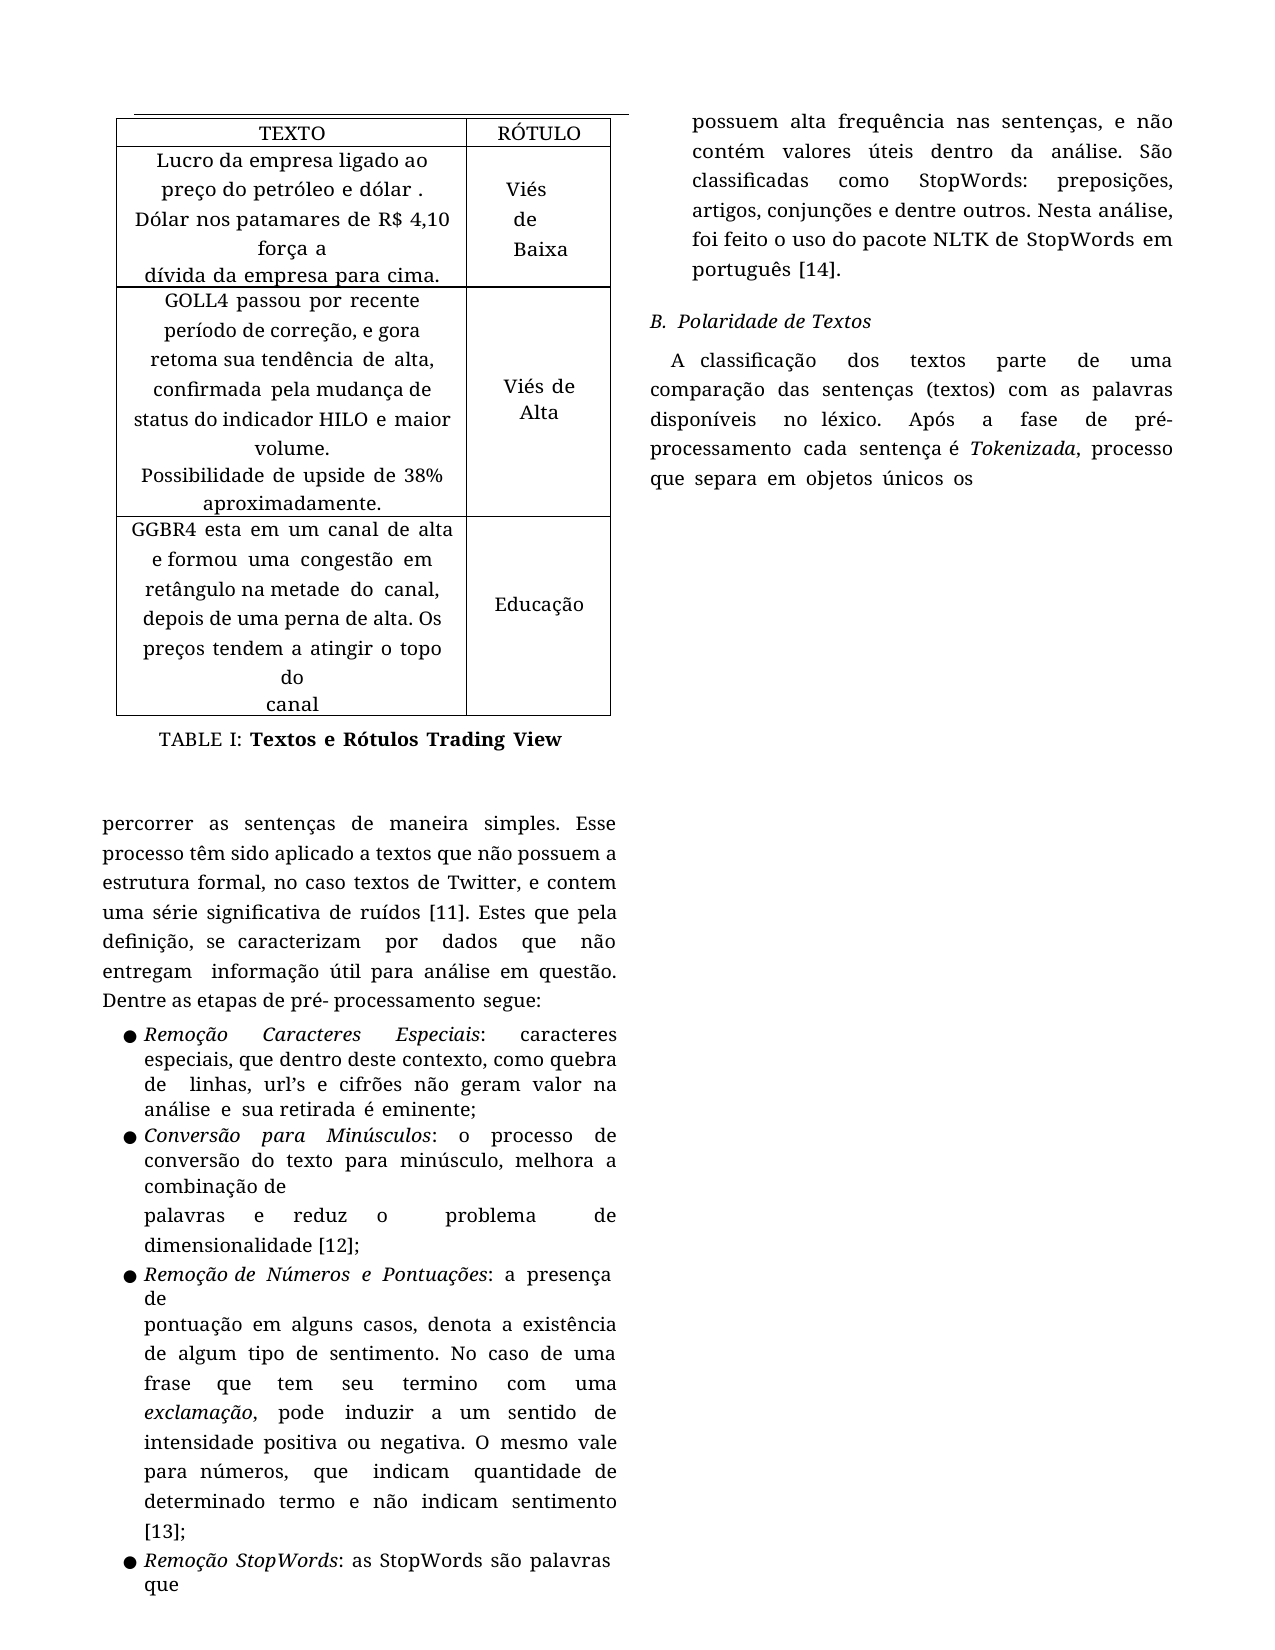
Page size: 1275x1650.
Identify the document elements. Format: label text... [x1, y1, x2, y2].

list Remoção Caracteres Especiais: caracteres especiais, que dentro deste contexto, como quebra de linhas, url’s e cifrões não geram valor na análise e sua retirada é eminente; [123, 1021, 617, 1121]
table_cell Lucro da empresa ligado ao preço do petróleo e dólar . Dólar nos patamares de R$ 4,10 força a dívida da empresa para cima. [117, 147, 466, 286]
table_cell Viés de Baixa [467, 147, 610, 286]
table_header RÓTULO [467, 119, 610, 146]
list Polaridade de Textos [650, 308, 1185, 333]
table_cell GOLL4 passou por recente período de correção, e gora retoma sua tendência de alta, confirmada pela mudança de status do indicador HILO e maior volume. Possibilidade de upside de 38% aproximadamente. [117, 288, 466, 516]
text A classificação dos textos parte de uma comparação das sentenças (textos) com as palavras disponíveis no léxico. Após a fase de pré-processamento cada sentença é Tokenizada, processo que separa em objetos únicos os [650, 347, 1173, 491]
table_cell Viés de Alta [467, 288, 610, 516]
list Conversão para Minúsculos: o processo de conversão do texto para minúsculo, melhora a combinação de [123, 1122, 617, 1199]
table_header TEXTO [117, 119, 466, 146]
text possuem alta frequência nas sentenças, e não contém valores úteis dentro da análise. São classificadas como StopWords: preposições, artigos, conjunções e dentre outros. Nesta análise, foi feito o uso do pacote NLTK de StopWords em português [14]. [692, 108, 1173, 282]
text palavras e reduz o problema de dimensionalidade [12]; [144, 1202, 617, 1257]
text TABLE I: Textos e Rótulos Trading View [159, 726, 629, 751]
text percorrer as sentenças de maneira simples. Esse processo têm sido aplicado a textos que não possuem a estrutura formal, no caso textos de Twitter, e contem uma série significativa de ruídos [11]. Estes que pela definição, se caracterizam por dados que não entregam informação útil para análise em questão. Dentre as etapas de pré- processamento segue: [102, 810, 617, 1013]
text pontuação em alguns casos, denota a existência de algum tipo de sentimento. No caso de uma frase que tem seu termino com uma exclamação, pode induzir a um sentido de intensidade positiva ou negativa. O mesmo vale para números, que indicam quantidade de determinado termo e não indicam sentimento [13]; [144, 1311, 617, 1543]
list Remoção StopWords: as StopWords são palavras que [123, 1547, 629, 1596]
table_cell GGBR4 esta em um canal de alta e formou uma congestão em retângulo na metade do canal, depois de uma perna de alta. Os preços tendem a atingir o topo do canal [117, 517, 466, 715]
list Remoção de Números e Pontuações: a presença de [123, 1262, 629, 1311]
table_cell Educação [467, 517, 610, 715]
